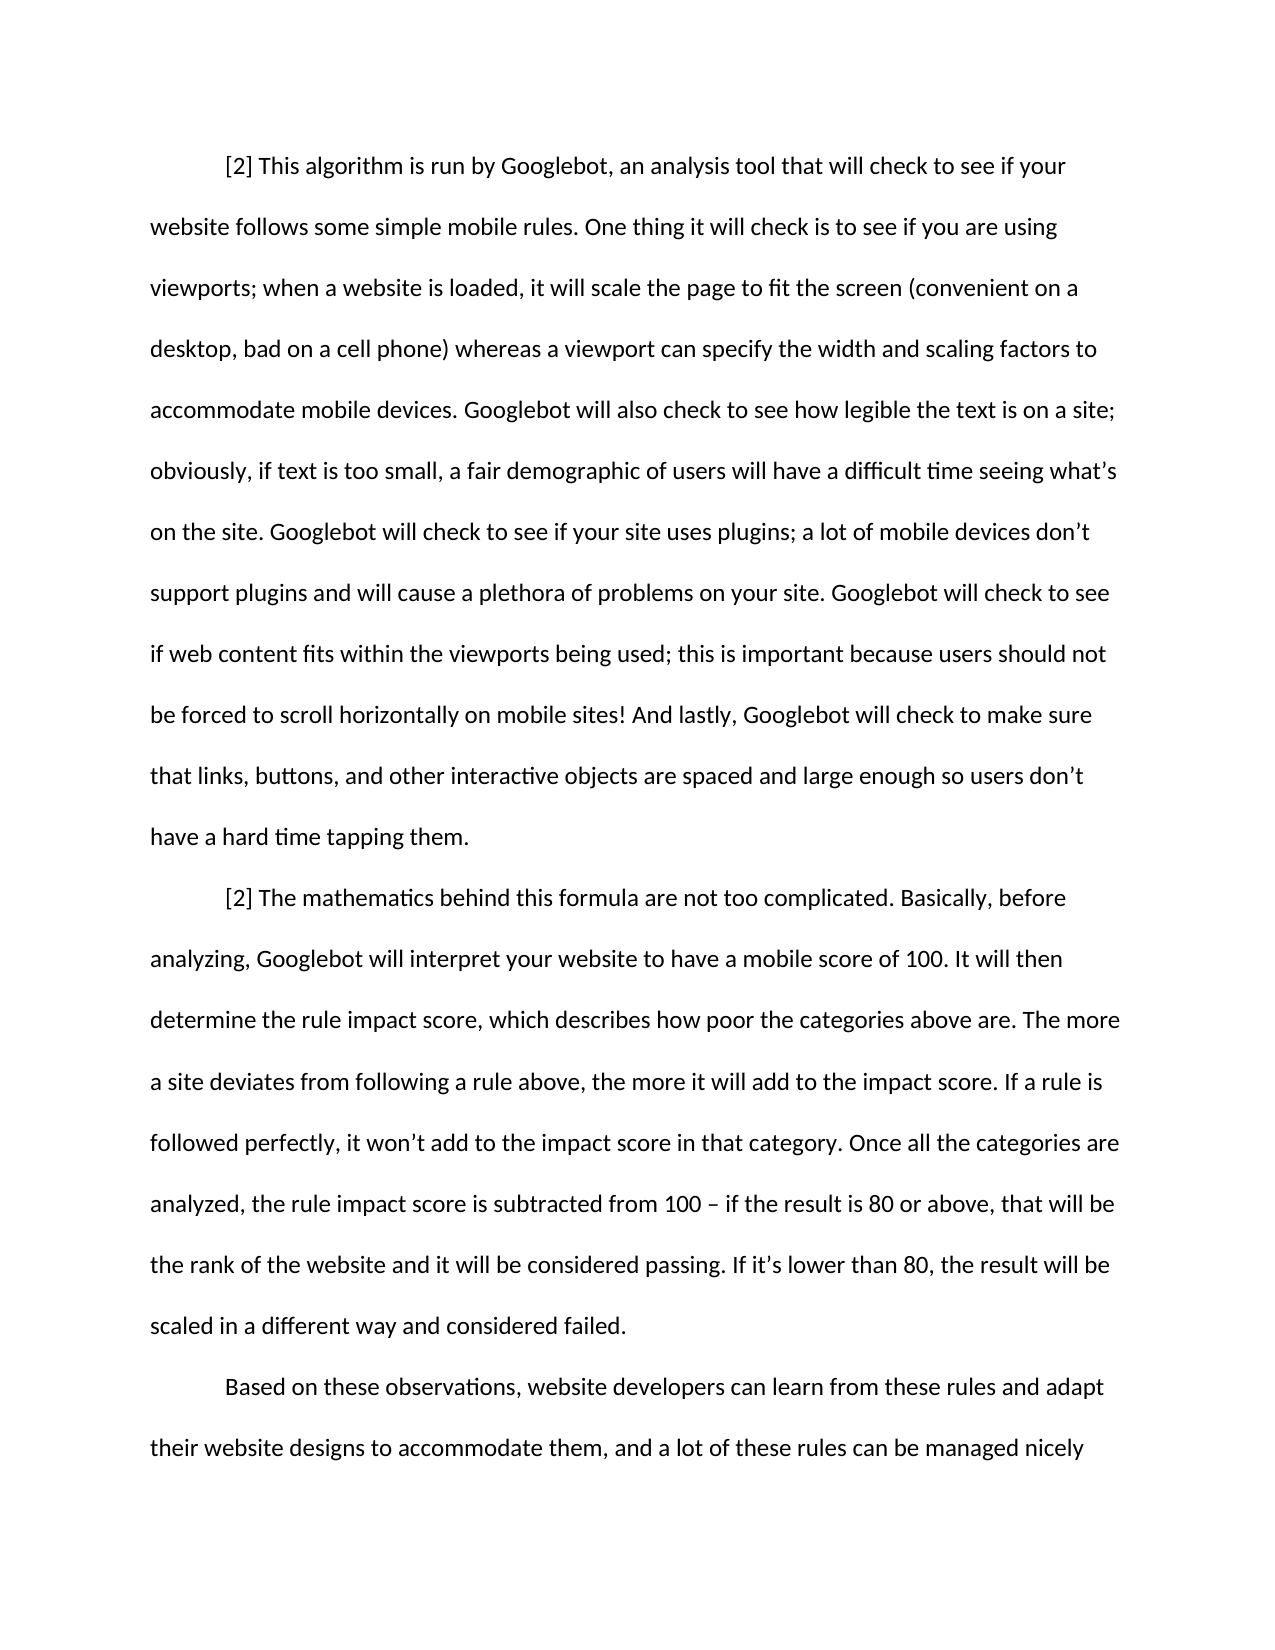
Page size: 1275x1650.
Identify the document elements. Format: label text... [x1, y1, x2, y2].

text [2] The mathematics behind this formula are not too complicated. Basically, before analyzing, Googlebot will interpret your website to have a mobile score of 100. It will then determine the rule impact score, which describes how poor the categories above are. The more a site deviates from following a rule above, the more it will add to the impact score. If a rule is followed perfectly, it won’t add to the impact score in that category. Once all the categories are analyzed, the rule impact score is subtracted from 100 – if the result is 80 or above, that will be the rank of the website and it will be considered passing. If it’s lower than 80, the result will be scaled in a different way and considered failed. [150, 882, 1125, 1340]
text [2] This algorithm is run by Googlebot, an analysis tool that will check to see if your website follows some simple mobile rules. One thing it will check is to see if you are using viewports; when a website is loaded, it will scale the page to fit the screen (convenient on a desktop, bad on a cell phone) whereas a viewport can specify the width and scaling factors to accommodate mobile devices. Googlebot will also check to see how legible the text is on a site; obviously, if text is too small, a fair demographic of users will have a difficult time seeing what’s on the site. Googlebot will check to see if your site uses plugins; a lot of mobile devices don’t support plugins and will cause a plethora of problems on your site. Googlebot will check to see if web content fits within the viewports being used; this is important because users should not be forced to scroll horizontally on mobile sites! And lastly, Googlebot will check to make sure that links, buttons, and other interactive objects are spaced and large enough so users don’t have a hard time tapping them. [150, 150, 1125, 852]
